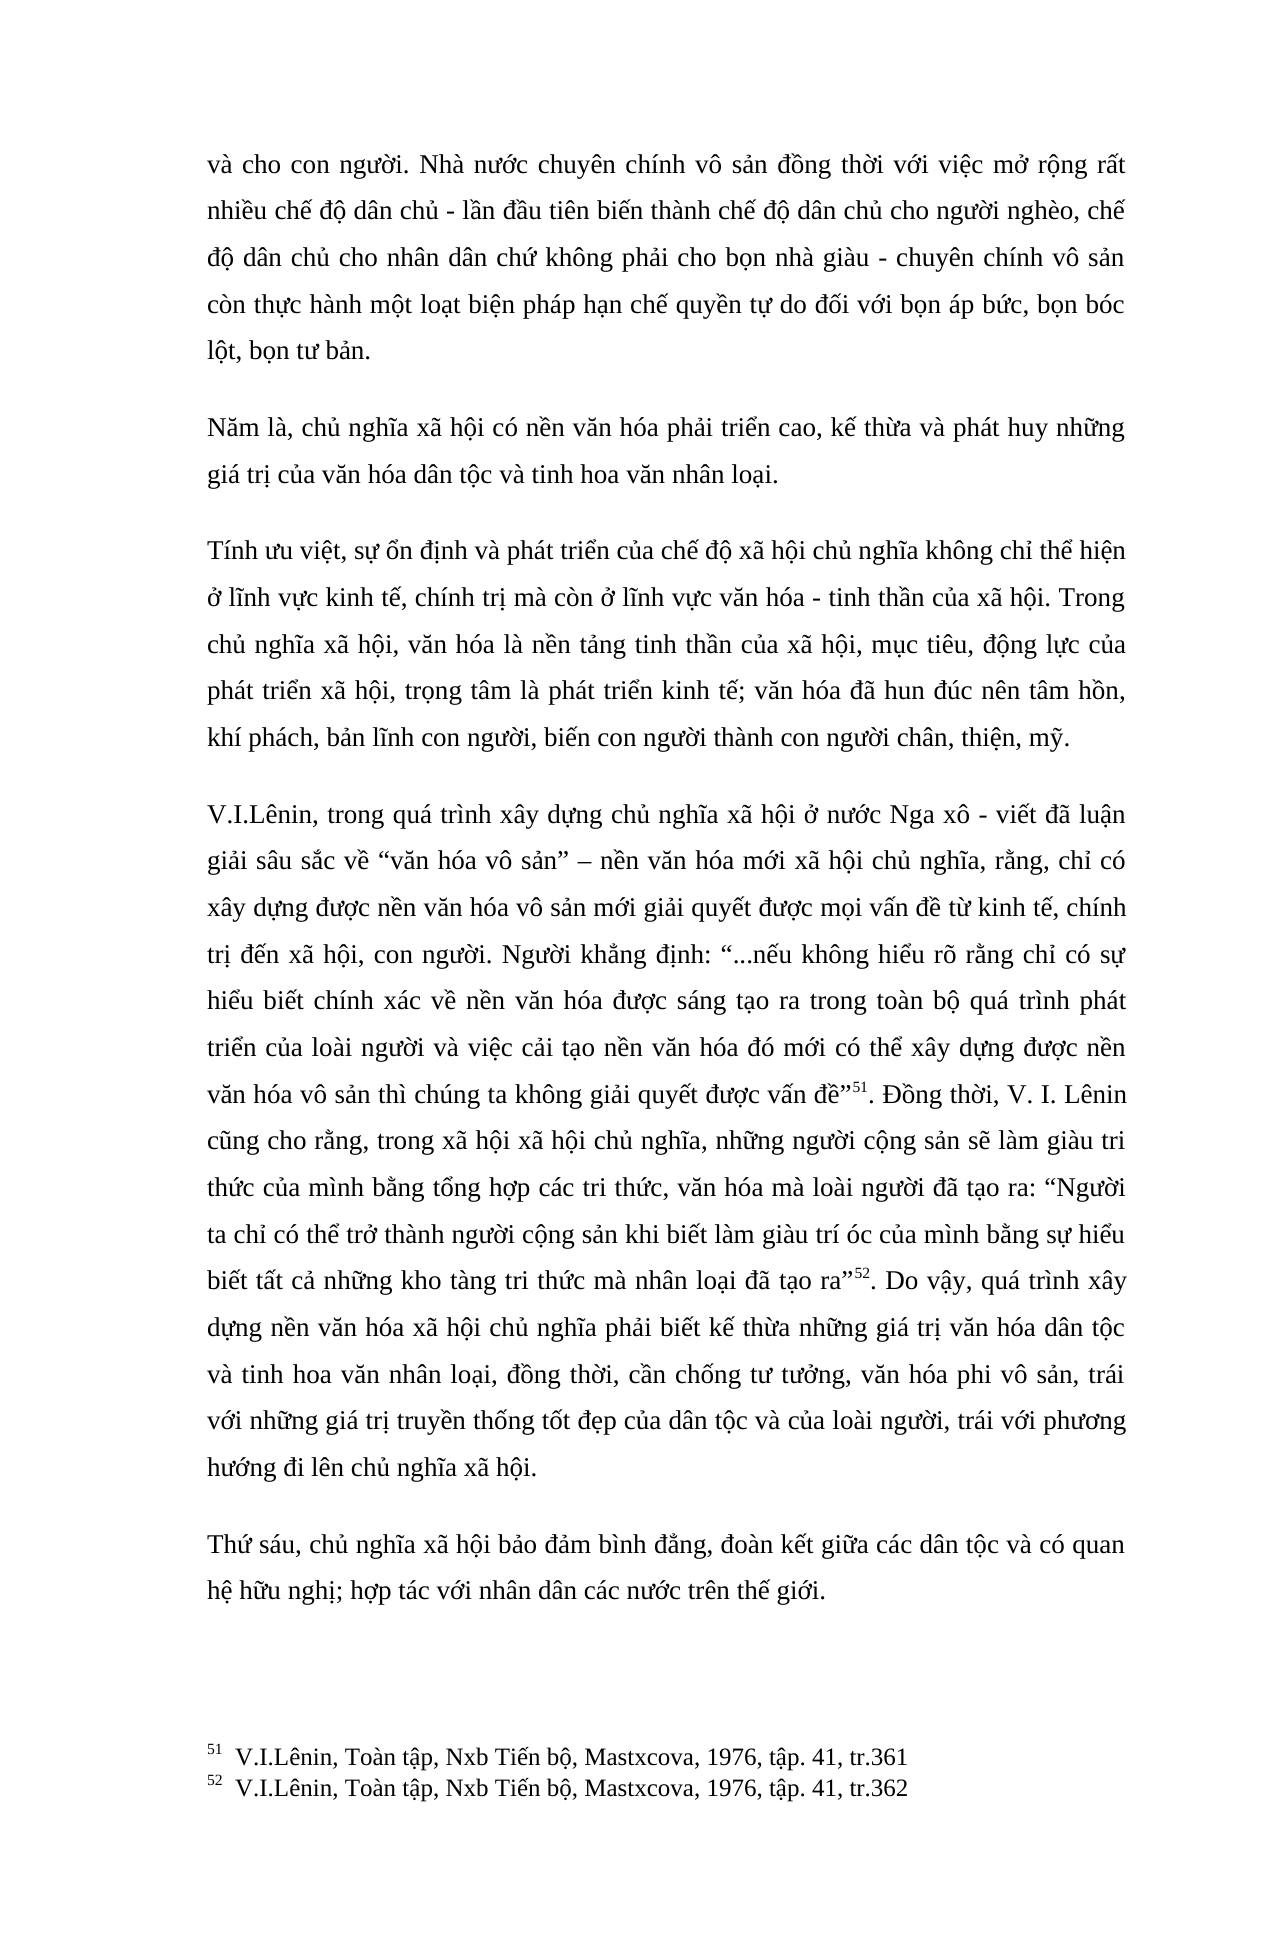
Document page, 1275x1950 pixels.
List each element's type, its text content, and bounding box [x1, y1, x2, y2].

text V.I.Lênin, trong quá trình xây dựng chủ nghĩa xã hội ở nước Nga xô - viết đã luận giải sâu sắc về “văn hóa vô sản” – nền văn hóa mới xã hội chủ nghĩa, rằng, chỉ có xây dựng được nền văn hóa vô sản mới giải quyết được mọi vấn đề từ kinh tế, chính trị đến xã hội, con người. Người khẳng định: “...nếu không hiểu rõ rằng chỉ có sự hiểu biết chính xác về nền văn hóa được sáng tạo ra trong toàn bộ quá trình phát triển của loài người và việc cải tạo nền văn hóa đó mới có thể xây dựng được nền văn hóa vô sản thì chúng ta không giải quyết được vấn đề”. Đồng thời, V. I. Lênin cũng cho rằng, trong xã hội xã hội chủ nghĩa, những người cộng sản sẽ làm giàu tri thức của mình bằng tổng hợp các tri thức, văn hóa mà loài người đã tạo ra: “Người ta chỉ có thể trở thành người cộng sản khi biết làm giàu trí óc của mình bằng sự hiểu biết tất cả những kho tàng tri thức mà nhân loại đã tạo ra”. Do vậy, quá trình xây dựng nền văn hóa xã hội chủ nghĩa phải biết kế thừa những giá trị văn hóa dân tộc và tinh hoa văn nhân loại, đồng thời, cần chống tư tưởng, văn hóa phi vô sản, trái với những giá trị truyền thống tốt đẹp của dân tộc và của loài người, trái với phương hướng đi lên chủ nghĩa xã hội. [207, 798, 1127, 1482]
text Tính ưu việt, sự ổn định và phát triển của chế độ xã hội chủ nghĩa không chỉ thể hiện ở lĩnh vực kinh tế, chính trị mà còn ở lĩnh vực văn hóa - tinh thần của xã hội. Trong chủ nghĩa xã hội, văn hóa là nền tảng tinh thần của xã hội, mục tiêu, động lực của phát triển xã hội, trọng tâm là phát triển kinh tế; văn hóa đã hun đúc nên tâm hồn, khí phách, bản lĩnh con người, biến con người thành con người chân, thiện, mỹ. [207, 534, 1127, 752]
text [207, 148, 1127, 366]
text Thứ sáu, chủ nghĩa xã hội bảo đảm bình đẳng, đoàn kết giữa các dân tộc và có quan hệ hữu nghị; hợp tác với nhân dân các nước trên thế giới. [207, 1528, 1127, 1606]
text Năm là, chủ nghĩa xã hội có nền văn hóa phải triển cao, kế thừa và phát huy những giá trị của văn hóa dân tộc và tinh hoa văn nhân loại. [207, 411, 1127, 489]
